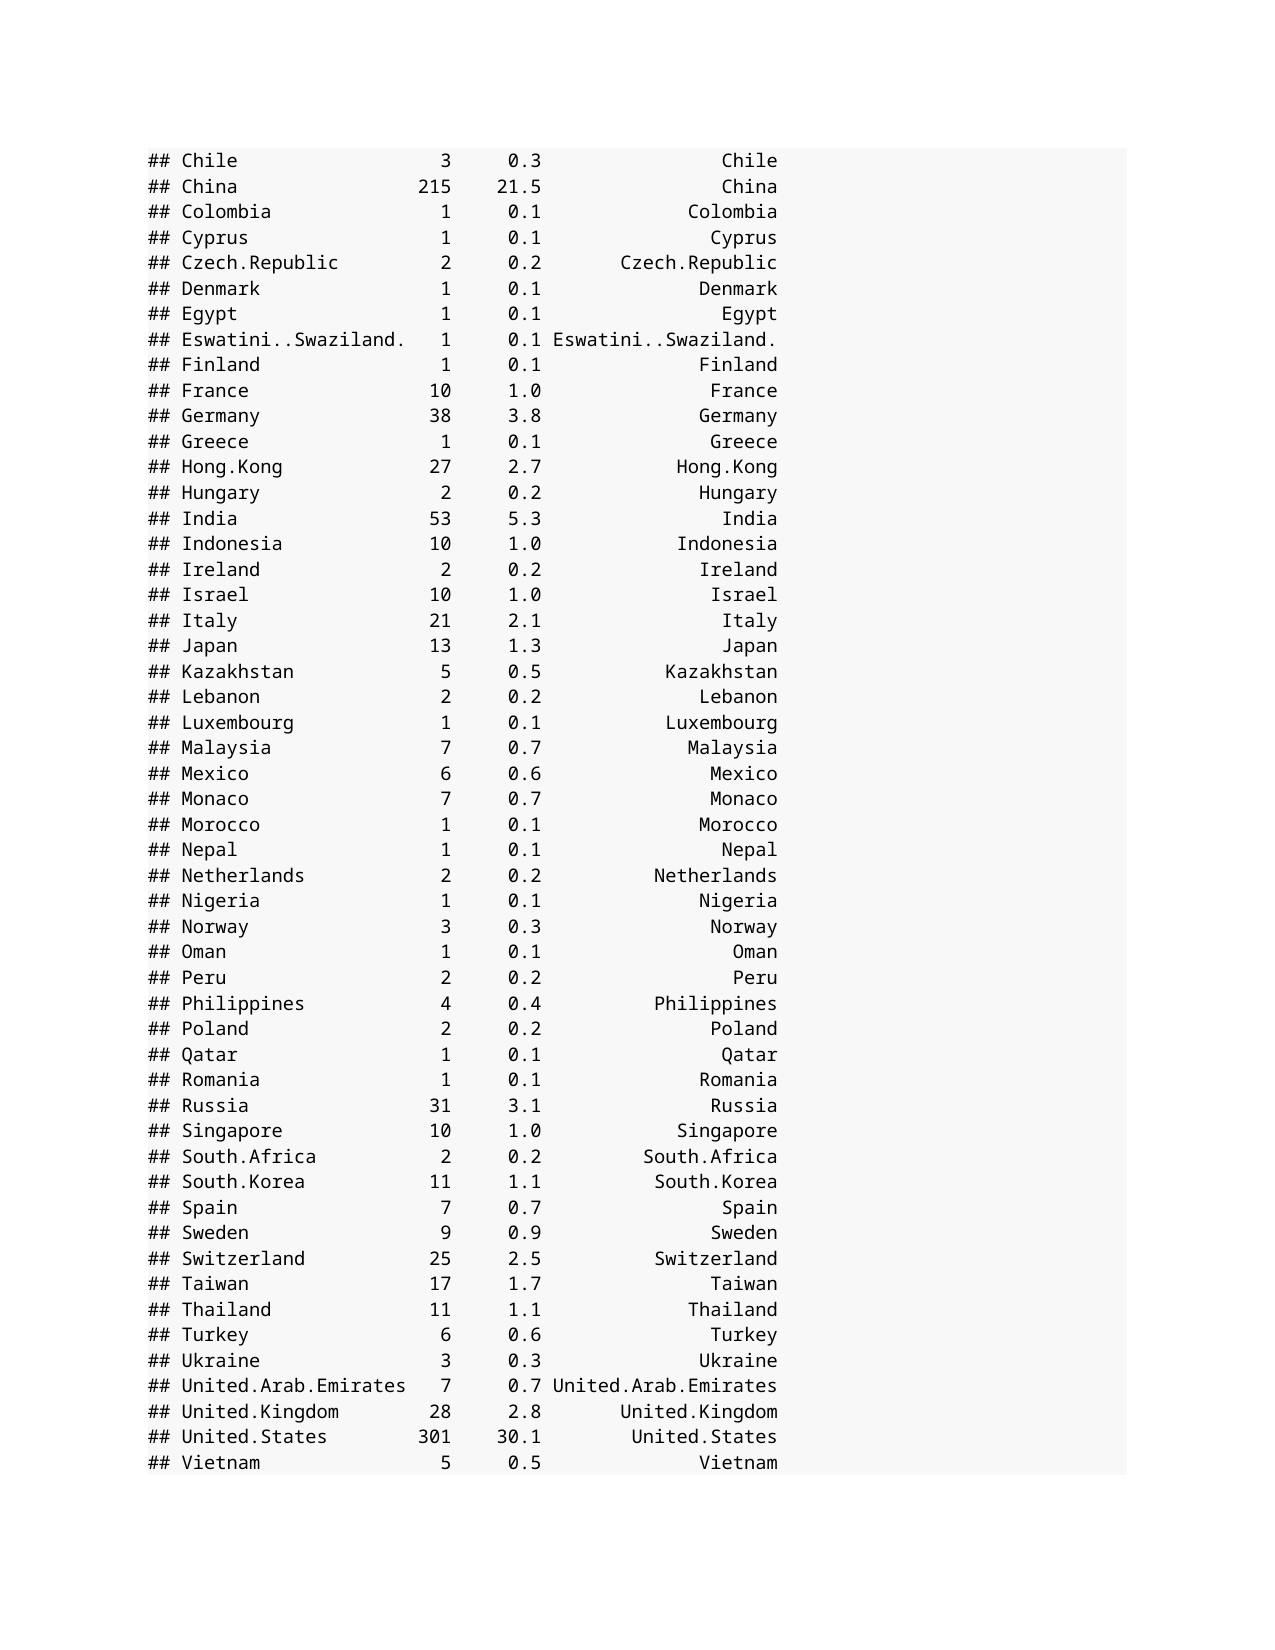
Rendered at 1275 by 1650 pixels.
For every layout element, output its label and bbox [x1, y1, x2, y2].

text [148, 148, 1127, 1475]
